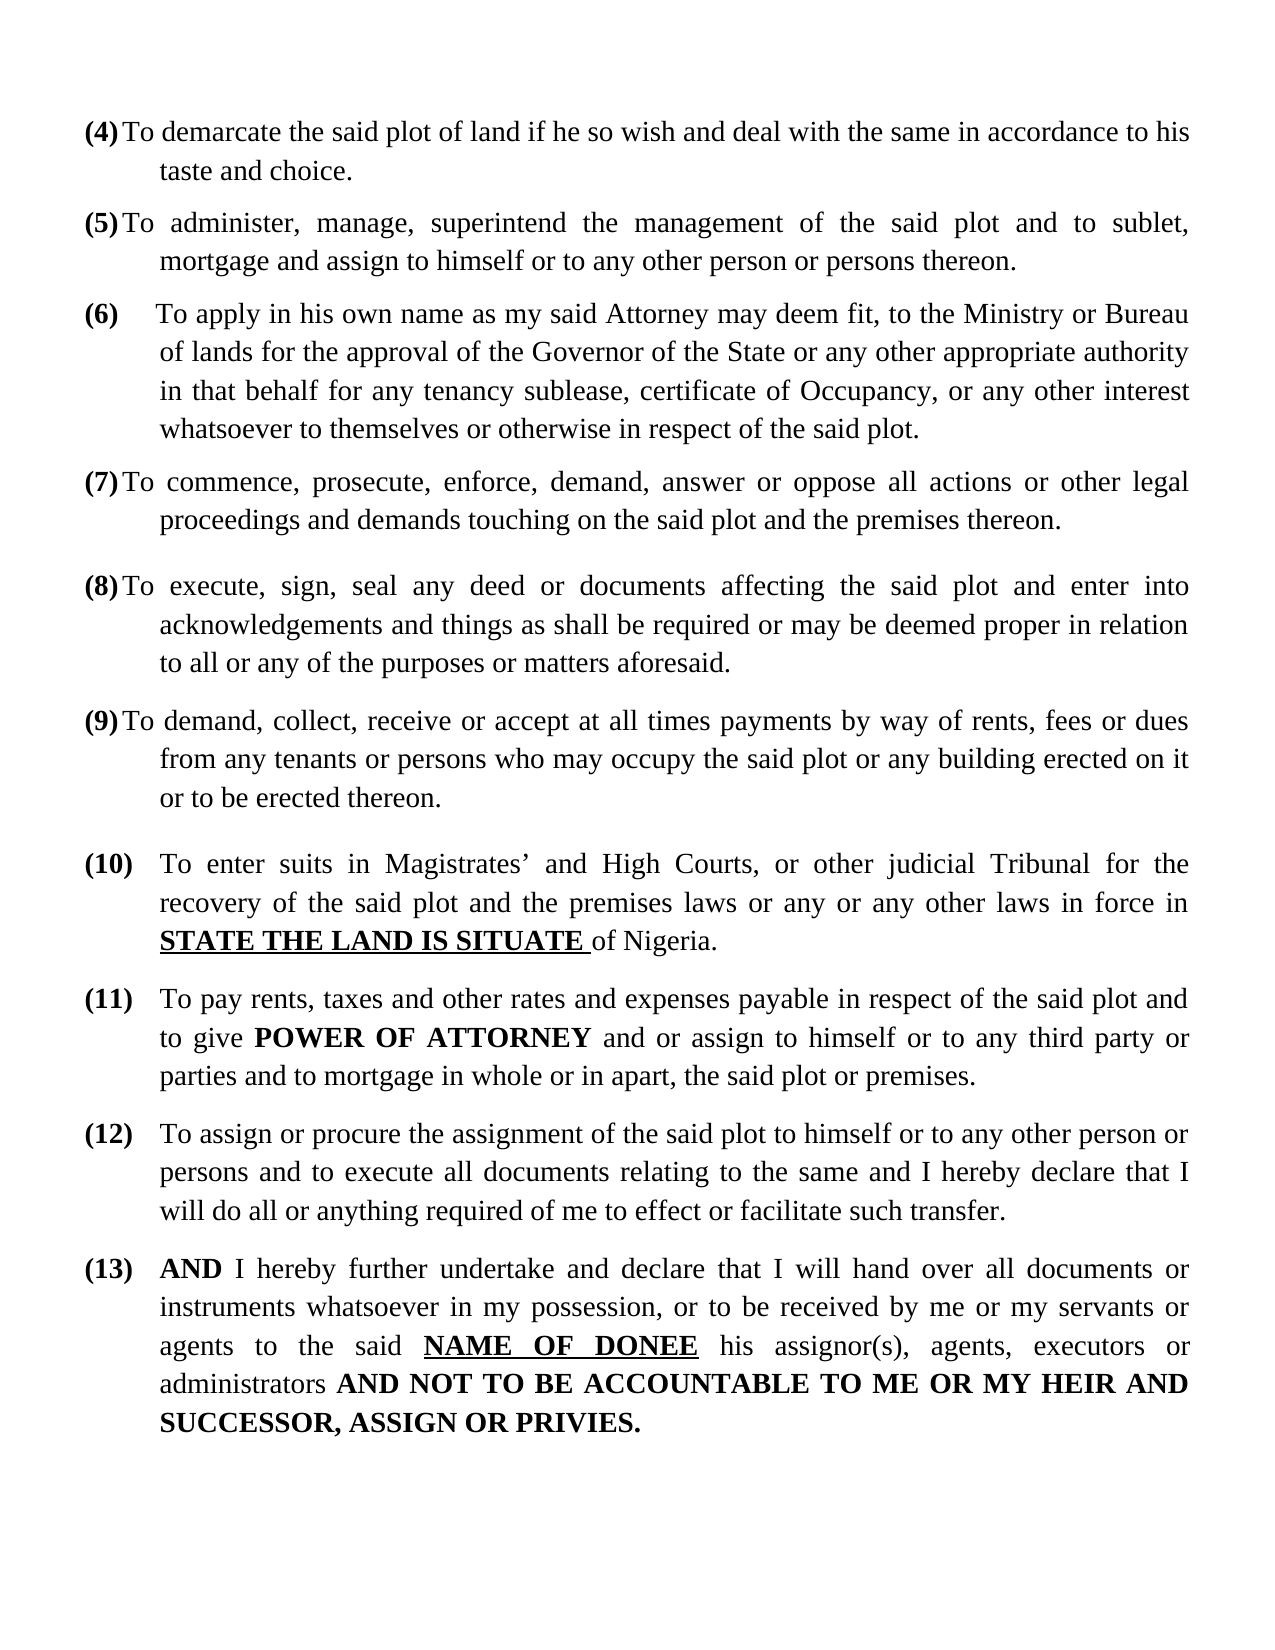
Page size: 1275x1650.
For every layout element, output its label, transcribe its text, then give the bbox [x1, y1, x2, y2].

list To commence, prosecute, enforce, demand, answer or oppose all actions or other legal proceedings and demands touching on the said plot and the premises thereon. [84, 464, 1191, 536]
list To execute, sign, seal any deed or documents affecting the said plot and enter into acknowledgements and things as shall be required or may be deemed proper in relation to all or any of the purposes or matters aforesaid. [84, 568, 1191, 679]
list To assign or procure the assignment of the said plot to himself or to any other person or persons and to execute all documents relating to the same and I hereby declare that I will do all or anything required of me to effect or facilitate such transfer. [84, 1116, 1191, 1227]
list To administer, manage, superintend the management of the said plot and to sublet, mortgage and assign to himself or to any other person or persons thereon. [84, 205, 1191, 277]
list AND I hereby further undertake and declare that I will hand over all documents or instruments whatsoever in my possession, or to be received by me or my servants or agents to the said NAME OF DONEE his assignor(s), agents, executors or administrators AND NOT TO BE ACCOUNTABLE TO ME OR MY HEIR AND SUCCESSOR, ASSIGN OR PRIVIES. [84, 1251, 1191, 1439]
list To enter suits in Magistrates’ and High Courts, or other judicial Tribunal for the recovery of the said plot and the premises laws or any or any other laws in force in STATE THE LAND IS SITUATE of Nigeria. [84, 846, 1191, 957]
list To demand, collect, receive or accept at all times payments by way of rents, fees or dues from any tenants or persons who may occupy the said plot or any building erected on it or to be erected thereon. [84, 703, 1191, 814]
list To apply in his own name as my said Attorney may deem fit, to the Ministry or Bureau of lands for the approval of the Governor of the State or any other appropriate authority in that behalf for any tenancy sublease, certificate of Occupancy, or any other interest whatsoever to themselves or otherwise in respect of the said plot. [84, 296, 1191, 445]
list To demarcate the said plot of land if he so wish and deal with the same in accordance to his taste and choice. [84, 114, 1191, 186]
list To pay rents, taxes and other rates and expenses payable in respect of the said plot and to give POWER OF ATTORNEY and or assign to himself or to any third party or parties and to mortgage in whole or in apart, the said plot or premises. [84, 981, 1191, 1092]
